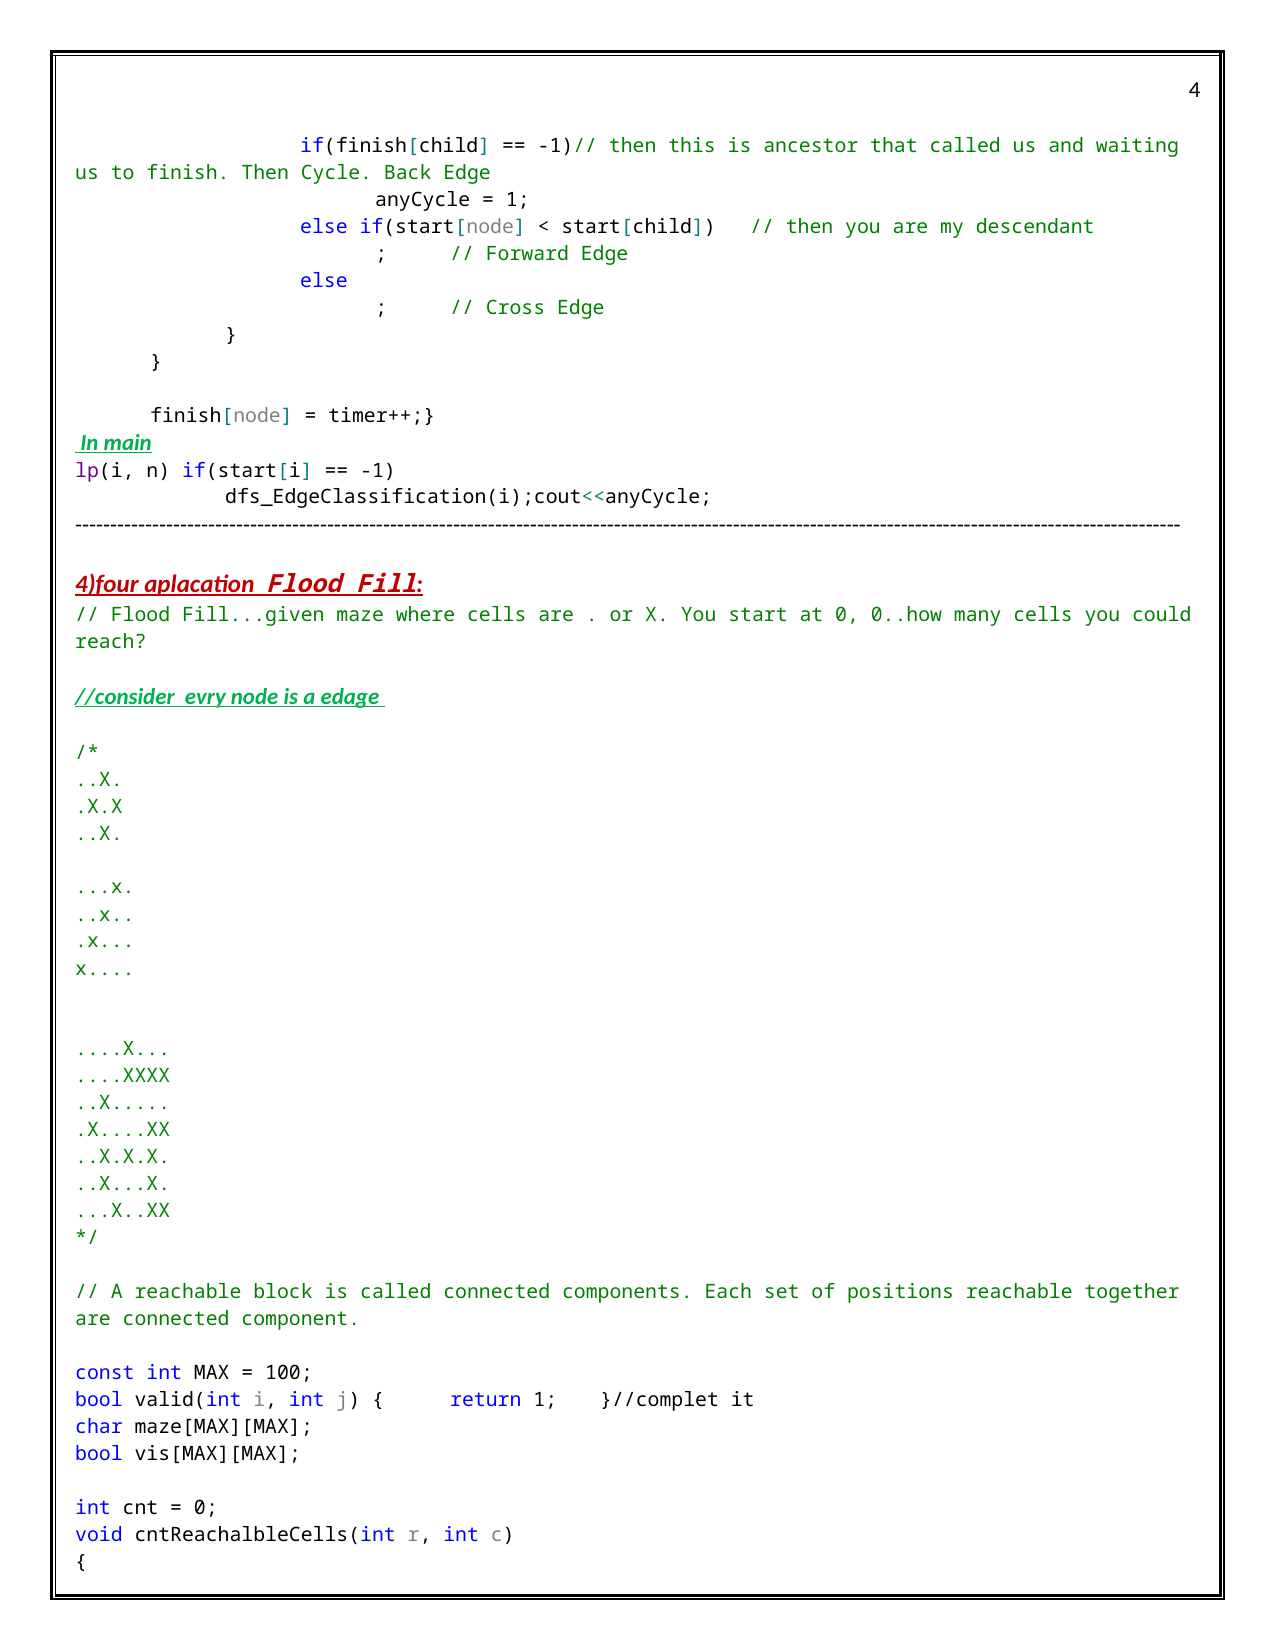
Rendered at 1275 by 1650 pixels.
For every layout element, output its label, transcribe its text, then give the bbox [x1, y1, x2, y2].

text } [75, 347, 1200, 374]
text //consider evry node is a edage [75, 682, 1200, 710]
text ....X... [75, 1035, 1200, 1062]
text { [75, 1547, 1200, 1574]
text .x... [75, 927, 1200, 954]
text } [75, 320, 1200, 347]
text bool vis[MAX][MAX]; [75, 1439, 1200, 1466]
text /* [75, 738, 1200, 765]
text ..x.. [75, 900, 1200, 927]
text ...X..XX [75, 1197, 1200, 1223]
text x.... [75, 954, 1200, 981]
text ..X...X. [75, 1169, 1200, 1197]
text bool valid(int i, int j) { return 1; }//complet it [75, 1385, 1200, 1412]
text ; // Forward Edge [75, 239, 1200, 266]
text else if(start[node] < start[child]) // then you are my descendant [75, 212, 1200, 239]
text */ [75, 1223, 1200, 1251]
text const int MAX = 100; [75, 1358, 1200, 1385]
text ...x. [75, 873, 1200, 900]
text ..X..... [75, 1089, 1200, 1116]
text .X.X [75, 792, 1200, 819]
text ..X. [75, 765, 1200, 792]
text // A reachable block is called connected components. Each set of positions reachable together are connected component. [75, 1277, 1200, 1331]
text char maze[MAX][MAX]; [75, 1412, 1200, 1439]
text anyCycle = 1; [75, 185, 1200, 212]
text else [75, 266, 1200, 293]
text ..X.X.X. [75, 1143, 1200, 1169]
text In main [75, 428, 1200, 456]
text void cntReachalbleCells(int r, int c) [75, 1520, 1200, 1547]
text finish[node] = timer++;} [75, 401, 1200, 428]
text ..X. [75, 819, 1200, 846]
text -------------------------------------------------------------------------------------------------------------------------------------------------------------- [75, 510, 1200, 538]
text dfs_EdgeClassification(i);cout<<anyCycle; [75, 483, 1200, 510]
text .X....XX [75, 1116, 1200, 1143]
text ; // Cross Edge [75, 293, 1200, 320]
text int cnt = 0; [75, 1493, 1200, 1520]
text 4)four aplacation Flood Fill: [75, 566, 1200, 600]
text ....XXXX [75, 1062, 1200, 1089]
text lp(i, n) if(start[i] == -1) [75, 456, 1200, 483]
text if(finish[child] == -1)// then this is ancestor that called us and waiting us to finish. Then Cycle. Back Edge [75, 131, 1200, 185]
text // Flood Fill...given maze where cells are . or X. You start at 0, 0..how many cells you could reach? [75, 600, 1200, 654]
